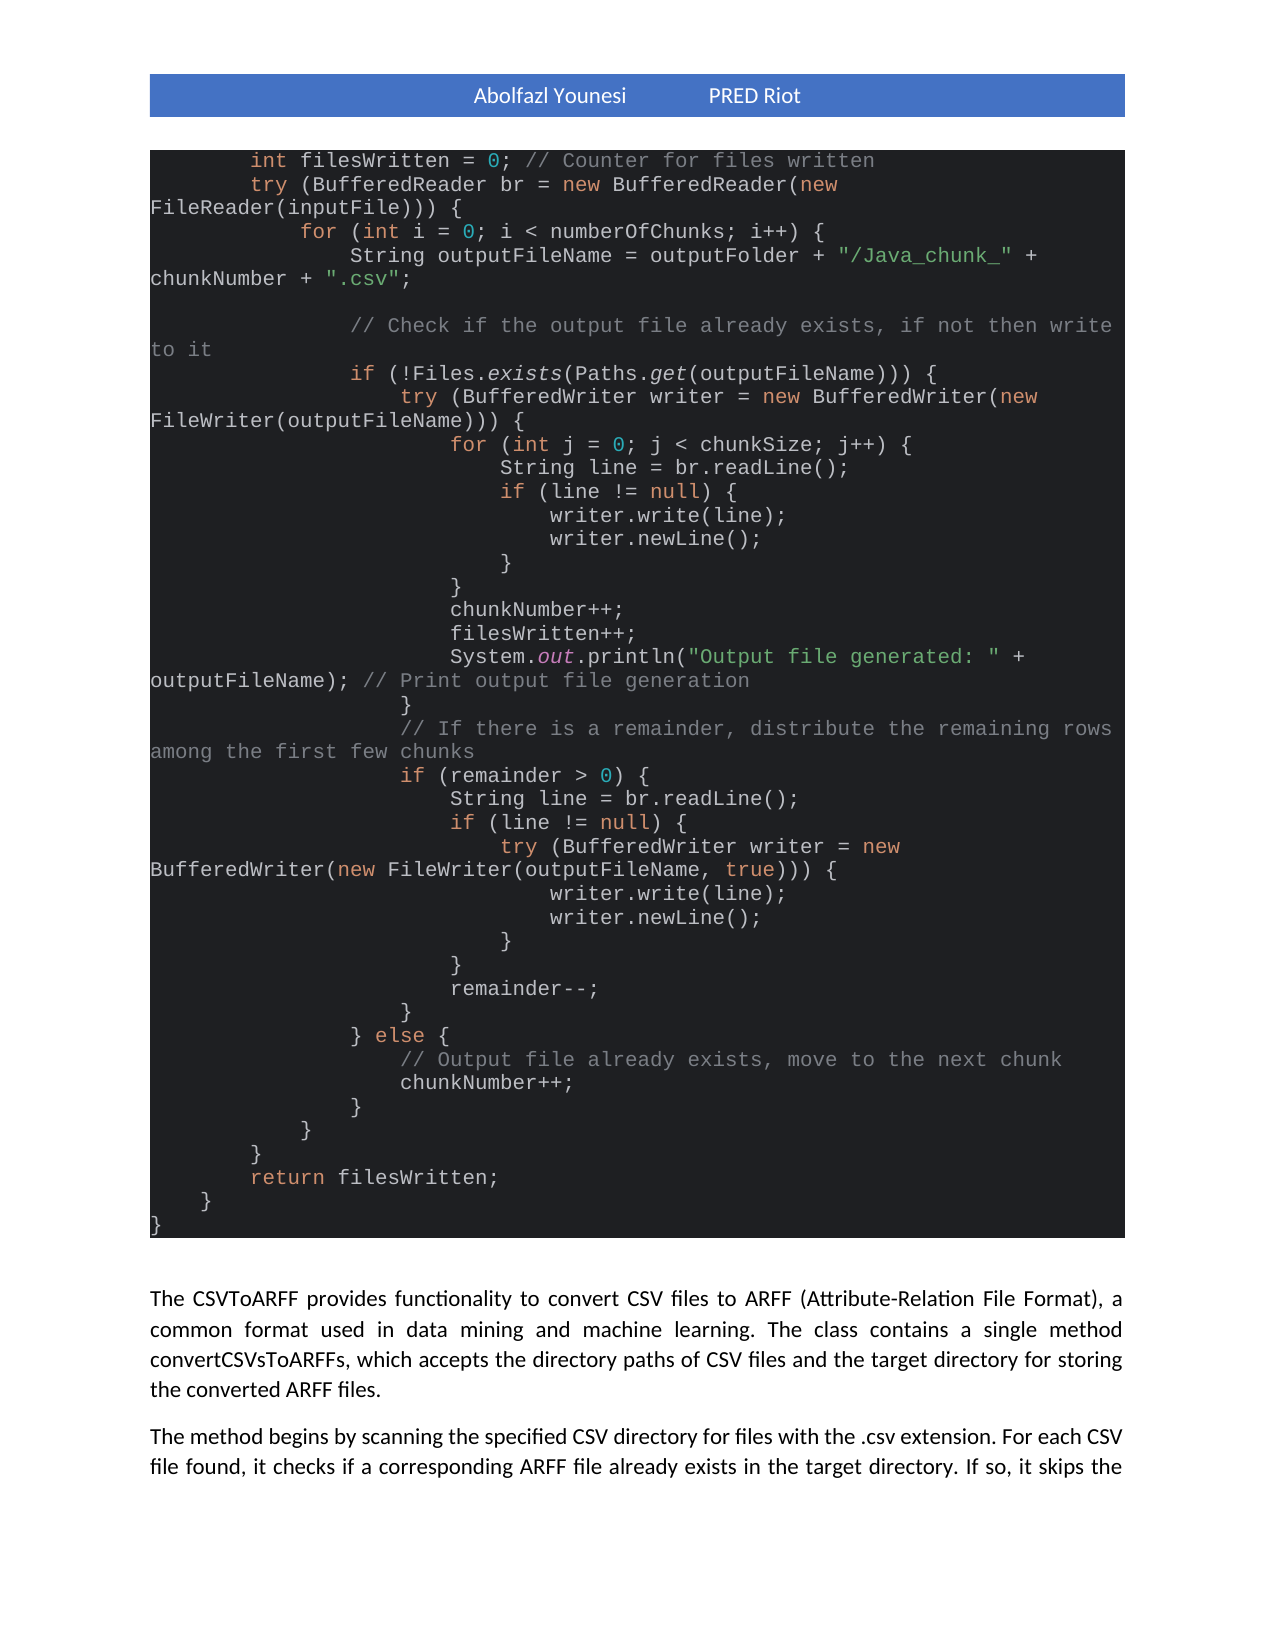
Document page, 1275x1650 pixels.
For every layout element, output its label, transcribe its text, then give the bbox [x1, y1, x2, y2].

text The CSVToARFF provides functionality to convert CSV files to ARFF (Attribute-Relation File Format), a common format used in data mining and machine learning. The class contains a single method convertCSVsToARFFs, which accepts the directory paths of CSV files and the target directory for storing the converted ARFF files. [150, 1284, 1125, 1403]
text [150, 150, 1125, 1238]
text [150, 1422, 1125, 1480]
